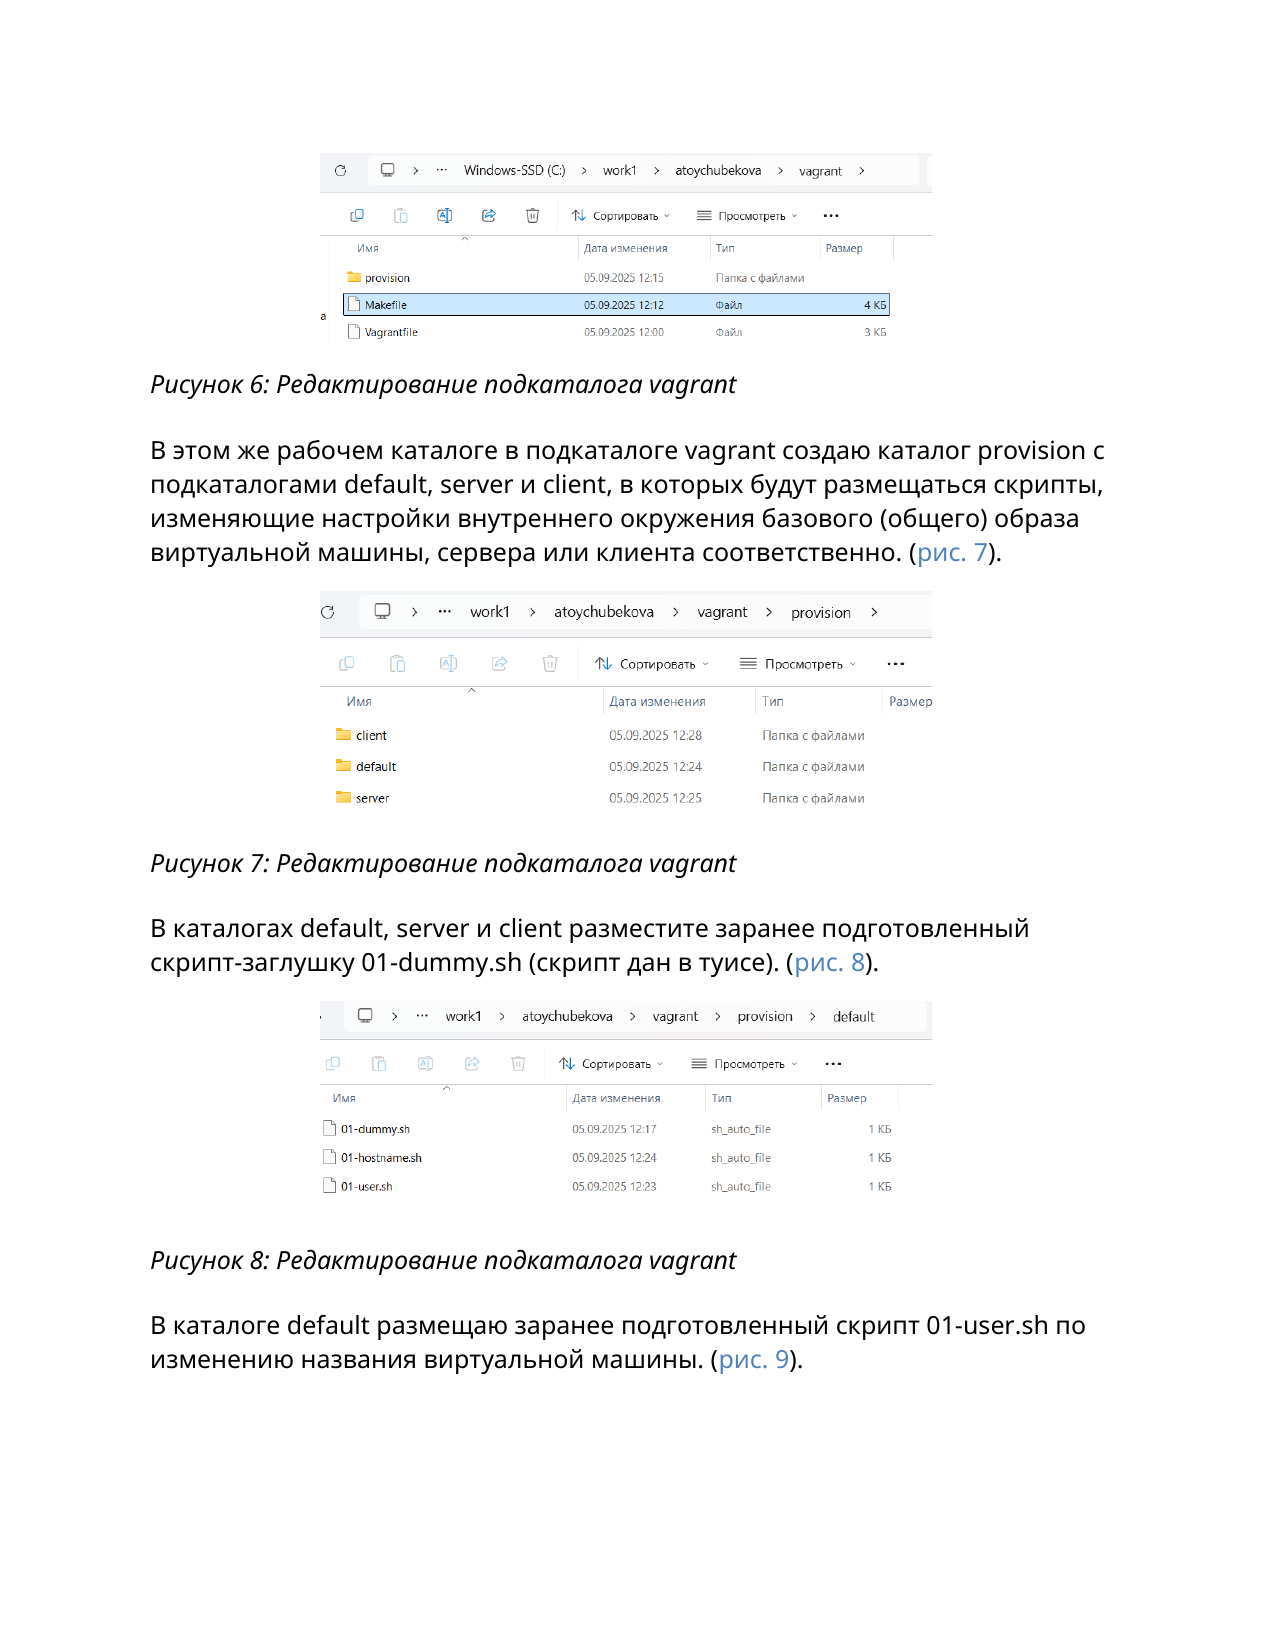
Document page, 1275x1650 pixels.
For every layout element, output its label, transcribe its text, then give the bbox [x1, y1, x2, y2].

picture [320, 153, 933, 347]
table_header Рисунок 6: Редактирование подкаталога vagrant [139, 150, 1114, 414]
table_header Рисунок 8: Редактирование подкаталога vagrant [139, 998, 1114, 1289]
text В каталогах default, server и client разместите заранее подготовленный скрипт-заглушку 01-dummy.sh (скрипт дан в туисе). (рис. 8). [150, 911, 1125, 979]
picture [320, 591, 933, 825]
table_header Рисунок 7: Редактирование подкаталога vagrant [139, 588, 1114, 892]
picture [320, 1001, 933, 1222]
text В этом же рабочем каталоге в подкаталоге vagrant создаю каталог provision с подкаталогами default, server и client, в которых будут размещаться скрипты, изменяющие настройки внутреннего окружения базового (общего) образа виртуальной машины, сервера или клиента соответственно. (рис. 7). [150, 432, 1125, 569]
text В каталоге default размещаю заранее подготовленный скрипт 01-user.sh по изменению названия виртуальной машины. (рис. 9). [150, 1308, 1125, 1376]
